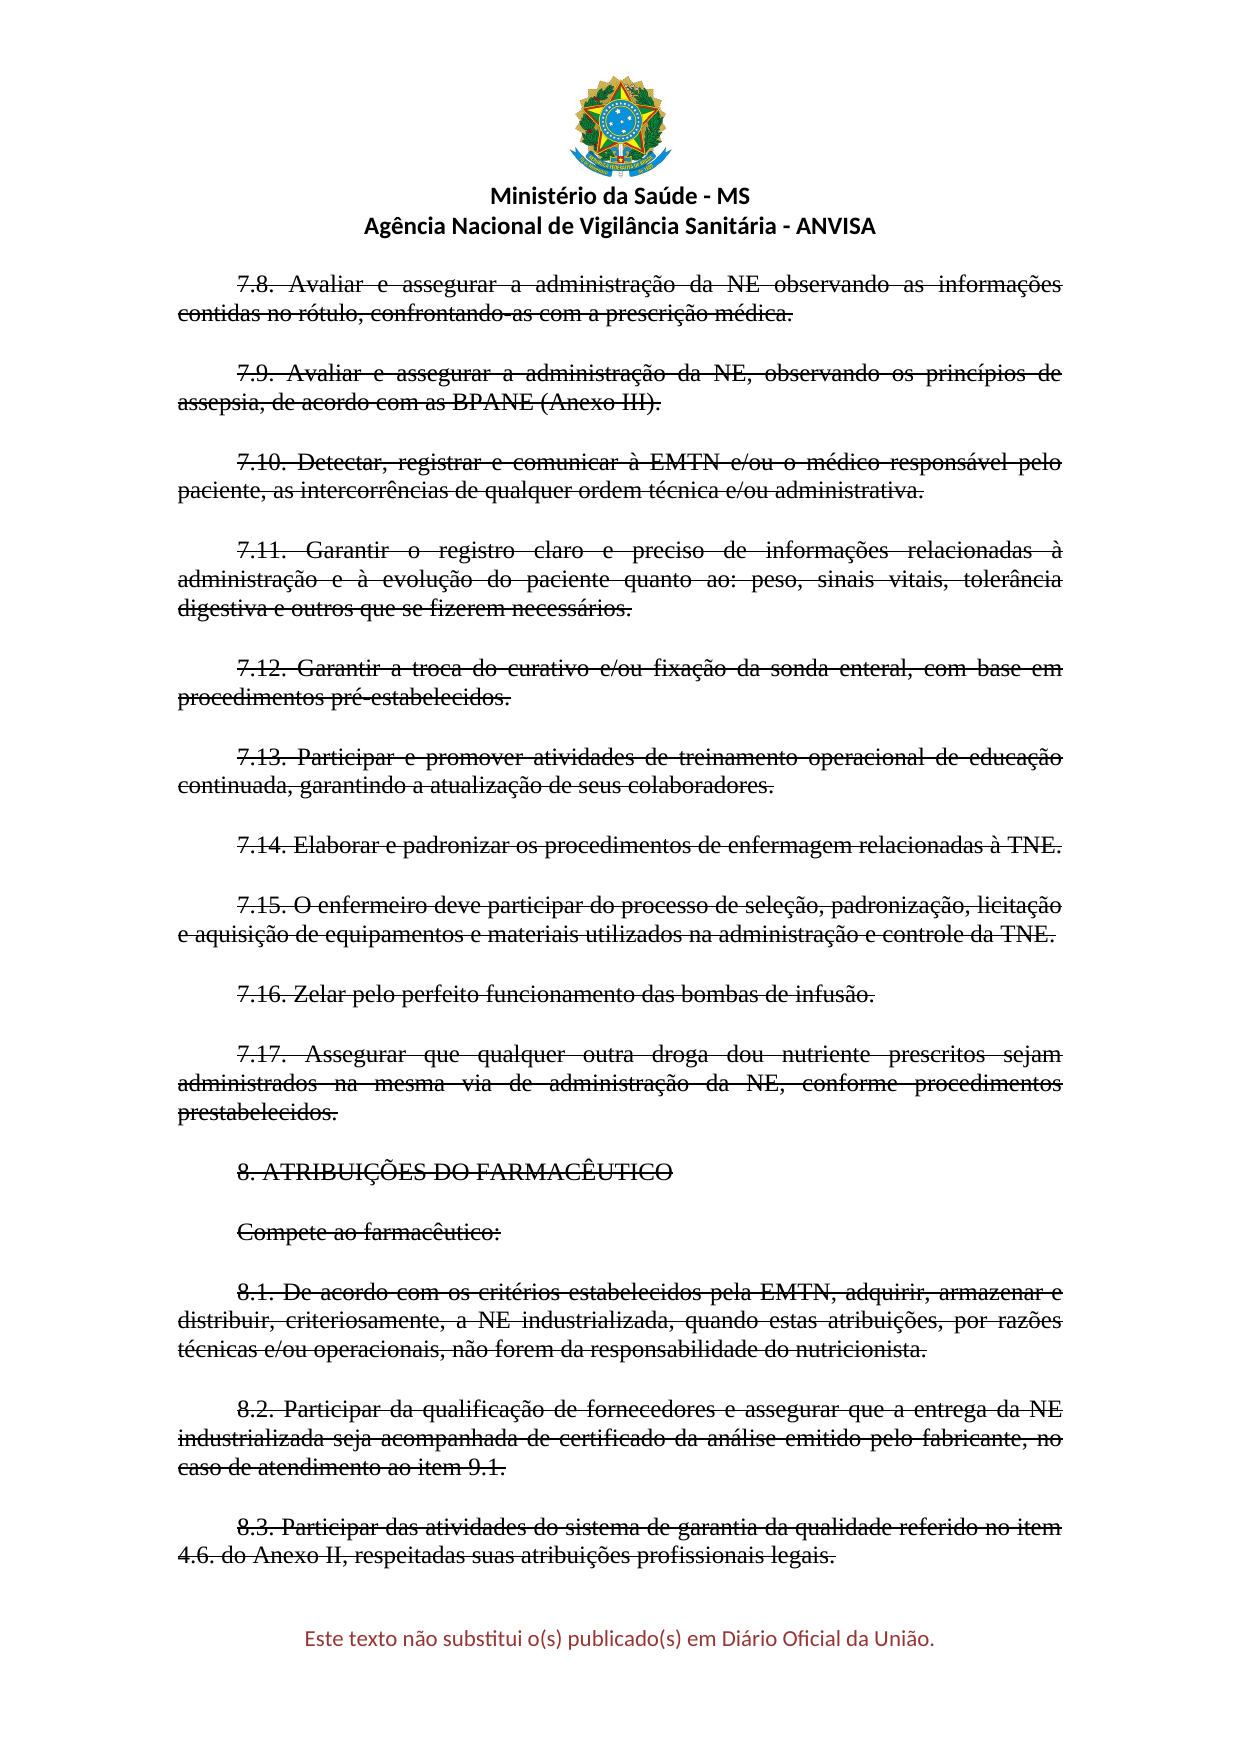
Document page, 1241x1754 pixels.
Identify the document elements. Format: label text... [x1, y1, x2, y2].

text 7.16. Zelar pelo perfeito funcionamento das bombas de infusão. [177, 979, 1063, 1008]
text 7.10. Detectar, registrar e comunicar à EMTN e/ou o médico responsável pelo paciente, as intercorrências de qualquer ordem técnica e/ou administrativa. [177, 447, 1063, 504]
text 8.1. De acordo com os critérios estabelecidos pela EMTN, adquirir, armazenar e distribuir, criteriosamente, a NE industrializada, quando estas atribuições, por razões técnicas e/ou operacionais, não forem da responsabilidade do nutricionista. [177, 1277, 1063, 1321]
text 8. ATRIBUIÇÕES DO FARMACÊUTICO [177, 1157, 1063, 1185]
picture [566, 73, 674, 180]
text 8.2. Participar da qualificação de fornecedores e assegurar que a entrega da NE industrializada seja acompanhada de certificado da análise emitido pelo fabricante, no caso de atendimento ao item 9.1. [177, 1439, 1063, 1480]
text 7.17. Assegurar que qualquer outra droga dou nutriente prescritos sejam administrados na mesma via de administração da NE, conforme procedimentos prestabelecidos. [177, 1084, 1063, 1125]
text 7.11. Garantir o registro claro e preciso de informações relacionadas à administração e à evolução do paciente quanto ao: peso, sinais vitais, tolerância digestiva e outros que se fizerem necessários. [177, 581, 1063, 622]
text 8.2. Participar da qualificação de fornecedores e assegurar que a entrega da NE industrializada seja acompanhada de certificado da análise emitido pelo fabricante, no caso de atendimento ao item 9.1. [177, 1394, 1063, 1438]
text 7.13. Participar e promover atividades de treinamento operacional de educação continuada, garantindo a atualização de seus colaboradores. [177, 742, 1063, 799]
text 7.11. Garantir o registro claro e preciso de informações relacionadas à administração e à evolução do paciente quanto ao: peso, sinais vitais, tolerância digestiva e outros que se fizerem necessários. [177, 535, 1063, 580]
text 7.8. Avaliar e assegurar a administração da NE observando as informações contidas no rótulo, confrontando-as com a prescrição médica. [177, 269, 1063, 327]
text 7.15. O enfermeiro deve participar do processo de seleção, padronização, licitação e aquisição de equipamentos e materiais utilizados na administração e controle da TNE. [177, 890, 1063, 948]
text 7.14. Elaborar e padronizar os procedimentos de enfermagem relacionadas à TNE. [177, 830, 1063, 859]
text Compete ao farmacêutico: [177, 1217, 1063, 1245]
text 8.3. Participar das atividades do sistema de garantia da qualidade referido no item 4.6. do Anexo II, respeitadas suas atribuições profissionais legais. [177, 1512, 1063, 1569]
text 8.1. De acordo com os critérios estabelecidos pela EMTN, adquirir, armazenar e distribuir, criteriosamente, a NE industrializada, quando estas atribuições, por razões técnicas e/ou operacionais, não forem da responsabilidade do nutricionista. [177, 1322, 1063, 1363]
text 7.17. Assegurar que qualquer outra droga dou nutriente prescritos sejam administrados na mesma via de administração da NE, conforme procedimentos prestabelecidos. [177, 1039, 1063, 1083]
text 7.12. Garantir a troca do curativo e/ou fixação da sonda enteral, com base em procedimentos pré-estabelecidos. [177, 653, 1063, 710]
text 7.9. Avaliar e assegurar a administração da NE, observando os princípios de assepsia, de acordo com as BPANE (Anexo III). [177, 358, 1063, 415]
